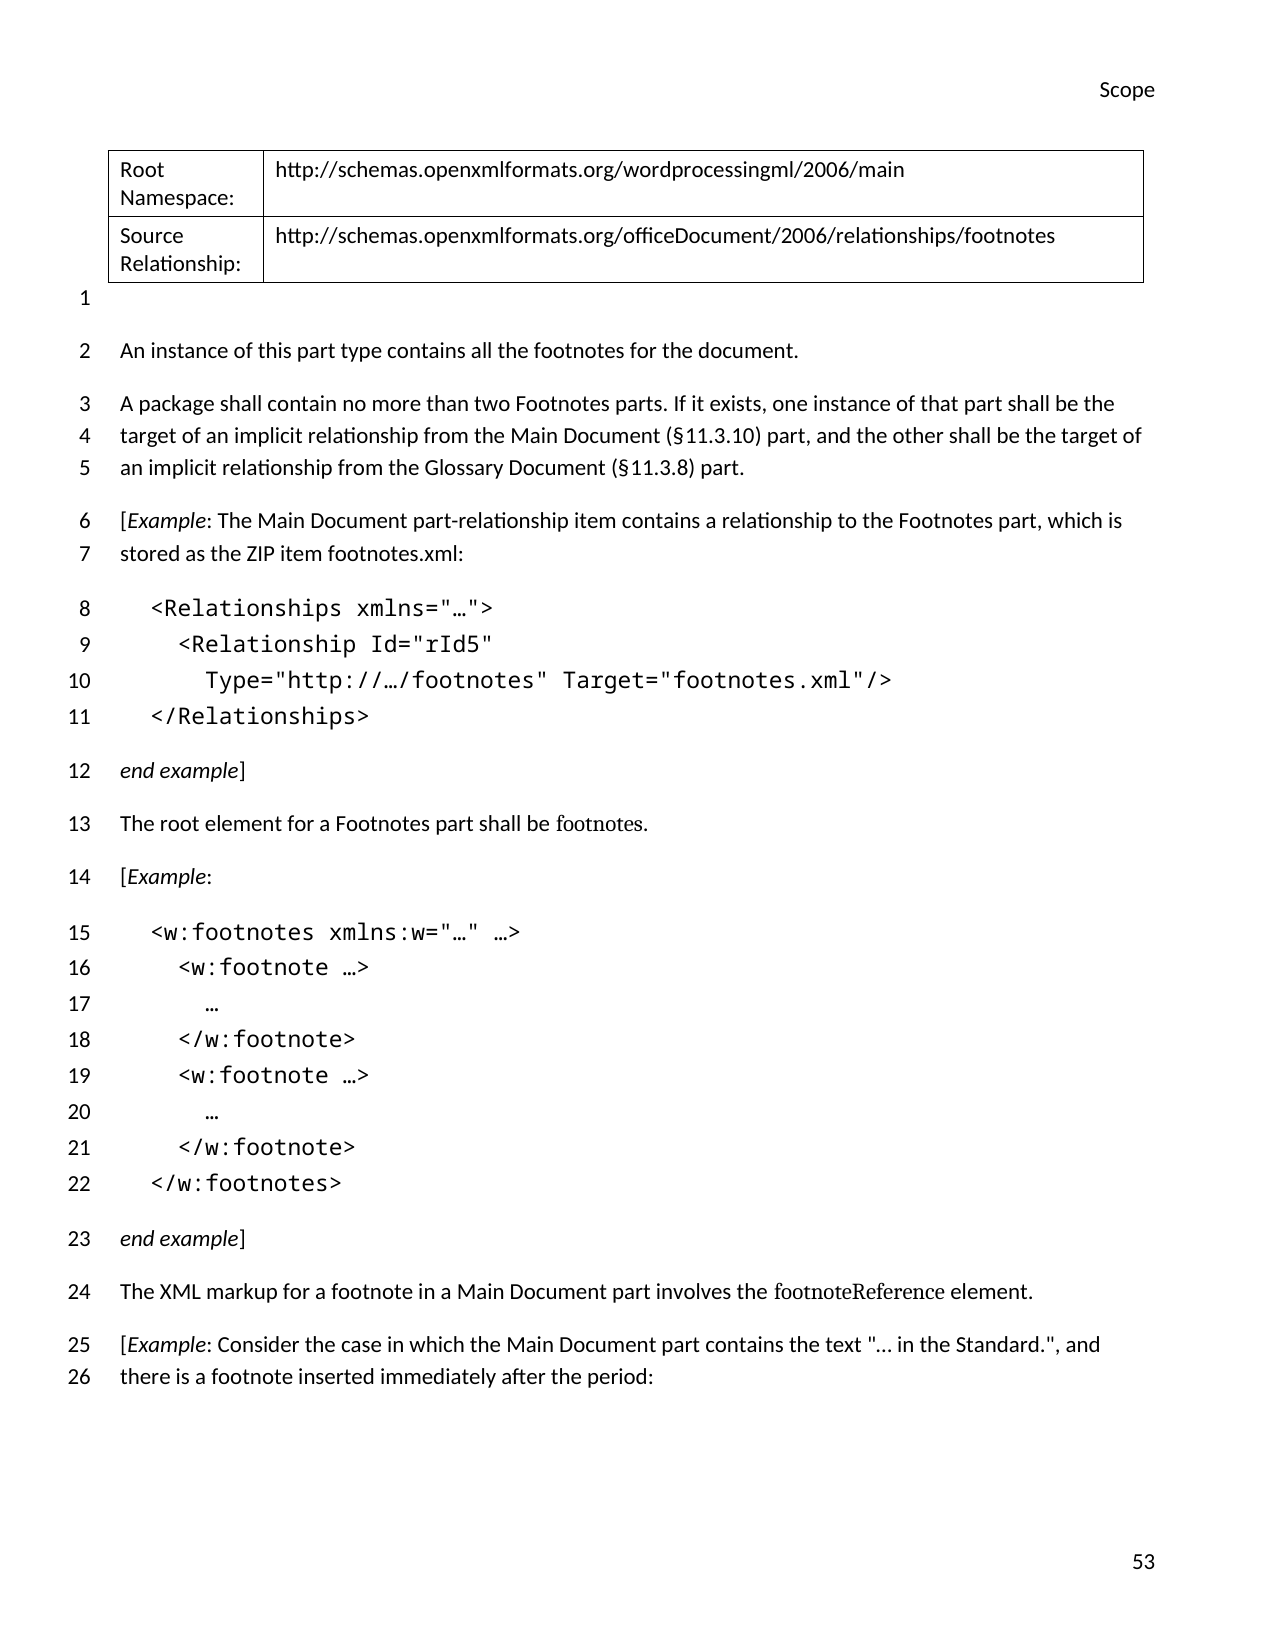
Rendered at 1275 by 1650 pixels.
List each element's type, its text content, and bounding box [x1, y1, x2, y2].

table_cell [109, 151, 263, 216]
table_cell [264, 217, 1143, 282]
text <Relationships xmlns="…"> <Relationship Id="rId5" Type="http://…/footnotes" Target="footnotes.xml"/> </Relationships> [150, 592, 1155, 731]
text <w:footnotes xmlns:w="…" …> <w:footnote …> … </w:footnote> <w:footnote …> … </w:footnote> </w:footnotes> [150, 915, 1155, 1198]
text An instance of this part type contains all the footnotes for the document. [120, 336, 1155, 364]
text The root element for a Footnotes part shall be footnotes. [120, 809, 1155, 837]
text A package shall contain no more than two Footnotes parts. If it exists, one instance of that part shall be the target of an implicit relationship from the Main Document (§11.3.10) part, and the other shall be the target of an implicit relationship from the Glossary Document (§11.3.8) part. [120, 389, 1155, 482]
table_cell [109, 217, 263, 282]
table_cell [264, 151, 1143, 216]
text [Example: The Main Document part-relationship item contains a relationship to the Footnotes part, which is stored as the ZIP item footnotes.xml: [120, 507, 1155, 567]
text end example] [120, 756, 1155, 784]
text [Example: [120, 862, 1155, 890]
text The XML markup for a footnote in a Main Document part involves the footnoteReference element. [120, 1277, 1155, 1305]
text end example] [120, 1224, 1155, 1252]
text [Example: Consider the case in which the Main Document part contains the text "… in the Standard.", and there is a footnote inserted immediately after the period: [120, 1330, 1155, 1390]
